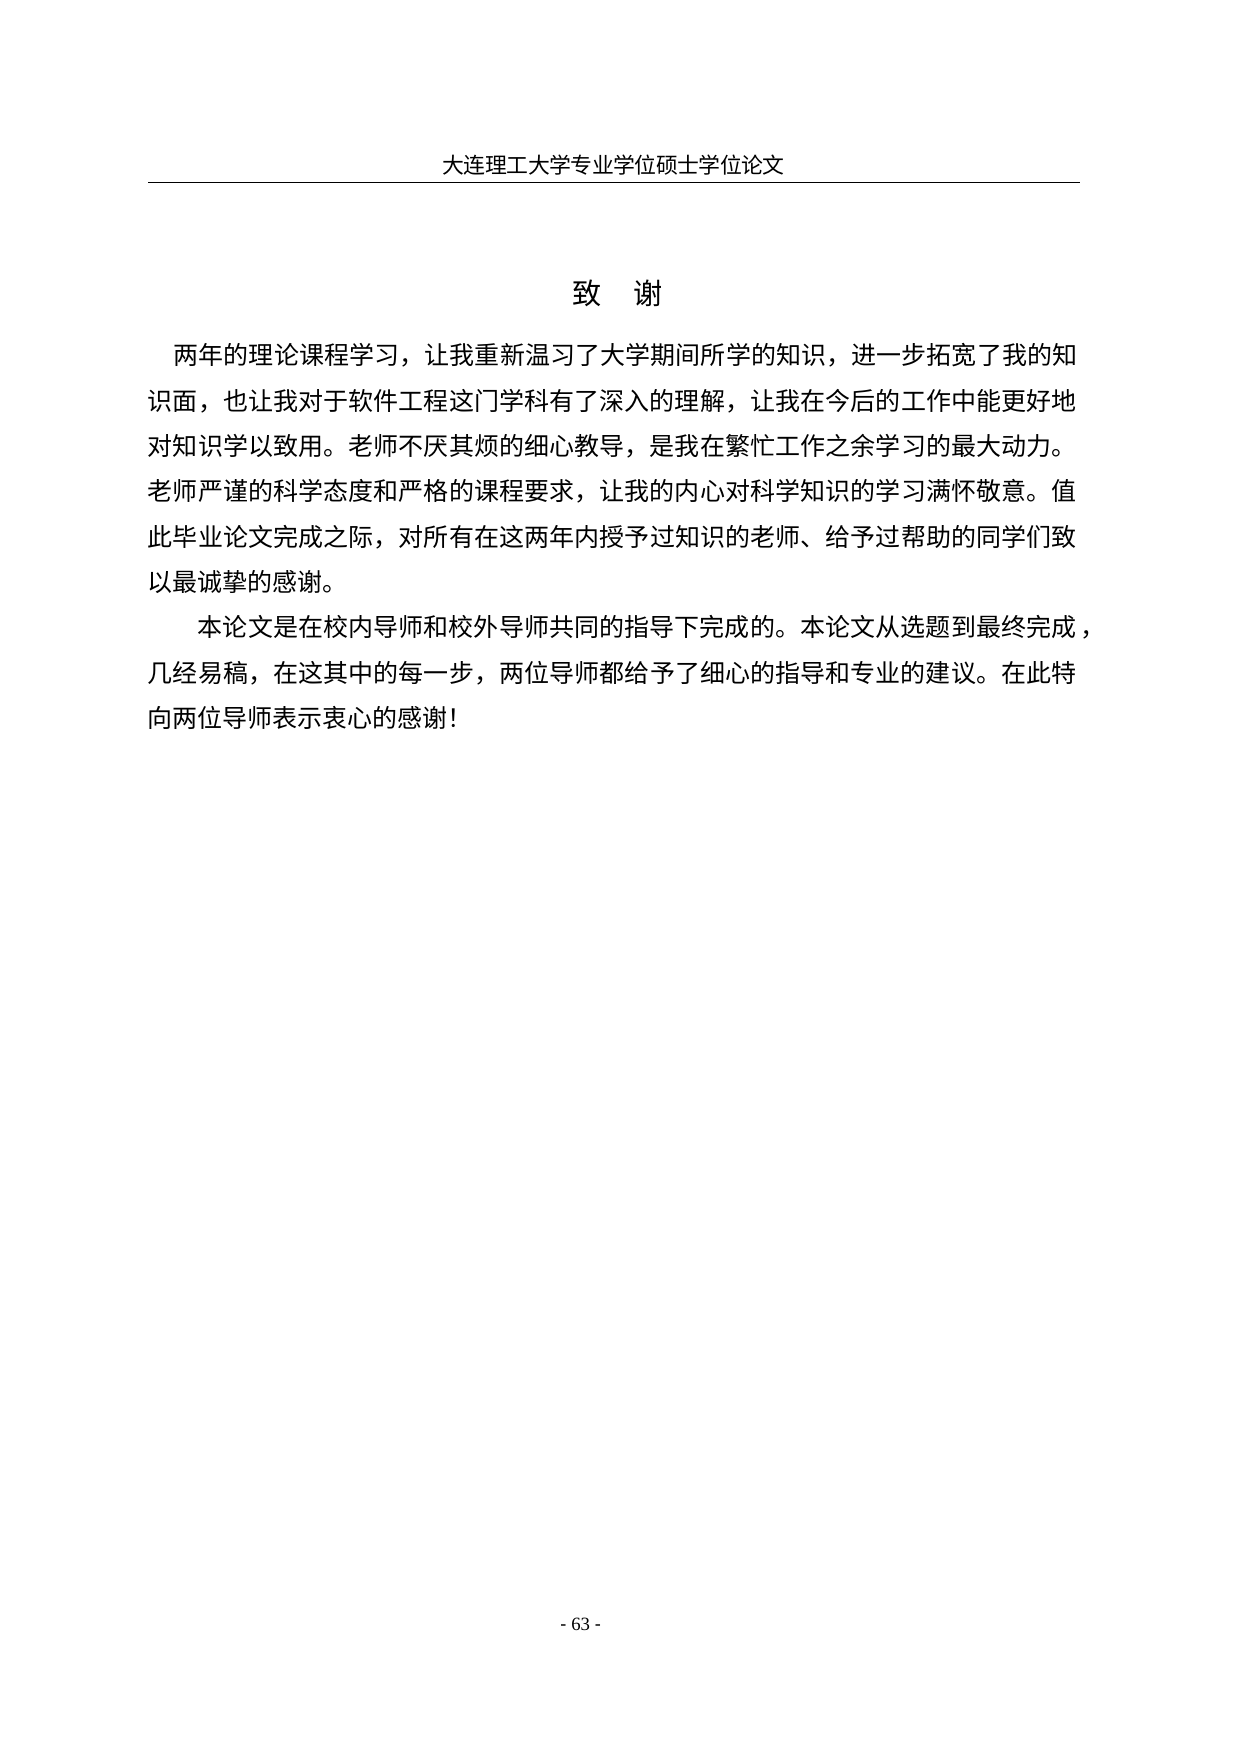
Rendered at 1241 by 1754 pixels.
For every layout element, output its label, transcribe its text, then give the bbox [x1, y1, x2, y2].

subtitle 致 谢 [148, 271, 1080, 313]
text 两年的理论课程学习，让我重新温习了大学期间所学的知识，进一步拓宽了我的知识面，也让我对于软件工程这门学科有了深入的理解，让我在今后的工作中能更好地对知识学以致用。老师不厌其烦的细心教导，是我在繁忙工作之余学习的最大动力。老师严谨的科学态度和严格的课程要求，让我的内心对科学知识的学习满怀敬意。值此毕业论文完成之际，对所有在这两年内授予过知识的老师、给予过帮助的同学们致以最诚挚的感谢。 [148, 336, 1080, 599]
text 本论文是在校内导师和校外导师共同的指导下完成的。本论文从选题到最终完成，几经易稿，在这其中的每一步，两位导师都给予了细心的指导和专业的建议。在此特向两位导师表示衷心的感谢！ [148, 608, 1080, 734]
